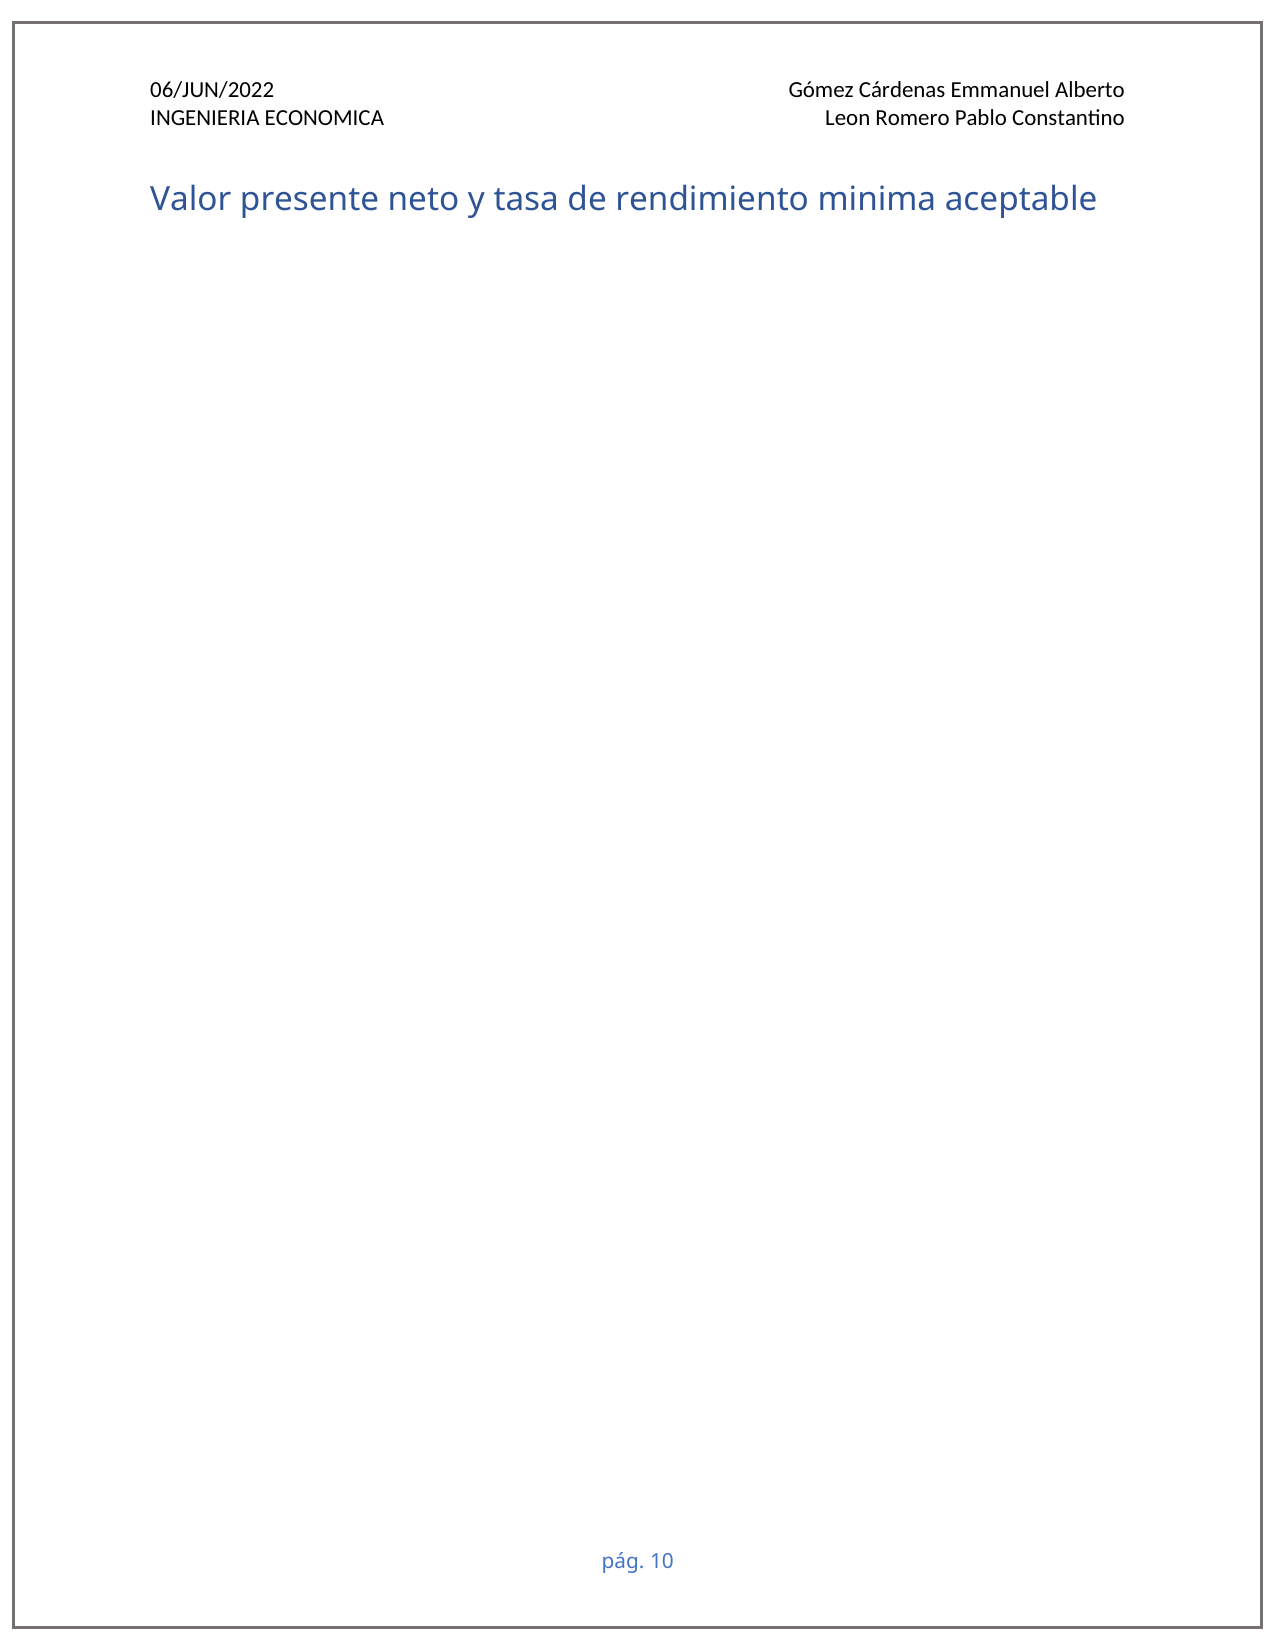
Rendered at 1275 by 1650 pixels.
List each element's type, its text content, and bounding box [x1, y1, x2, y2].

subtitle Valor presente neto y tasa de rendimiento minima aceptable [150, 175, 1125, 220]
